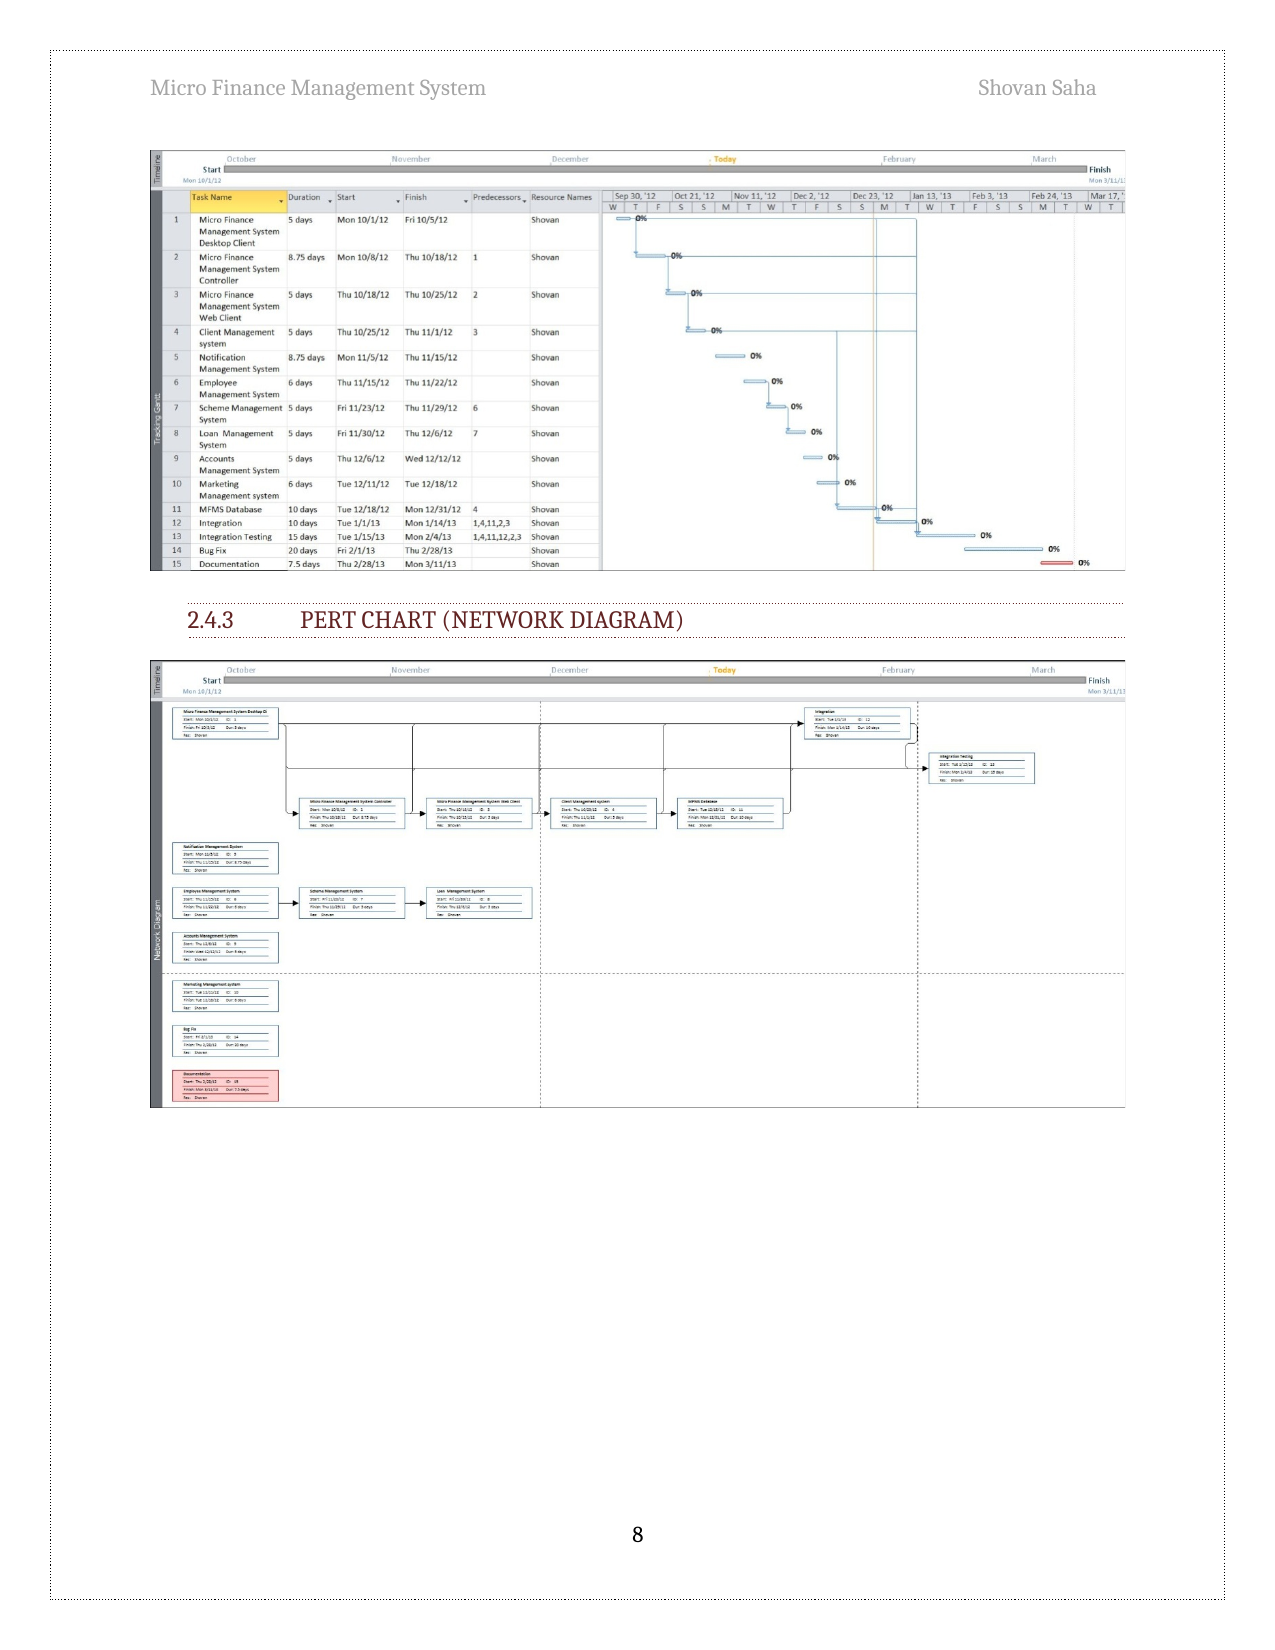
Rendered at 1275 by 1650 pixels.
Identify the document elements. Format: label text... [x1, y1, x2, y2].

picture [150, 660, 1125, 1108]
picture [150, 150, 1125, 571]
subtitle Pert chart (Network Diagram) [187, 603, 1125, 638]
